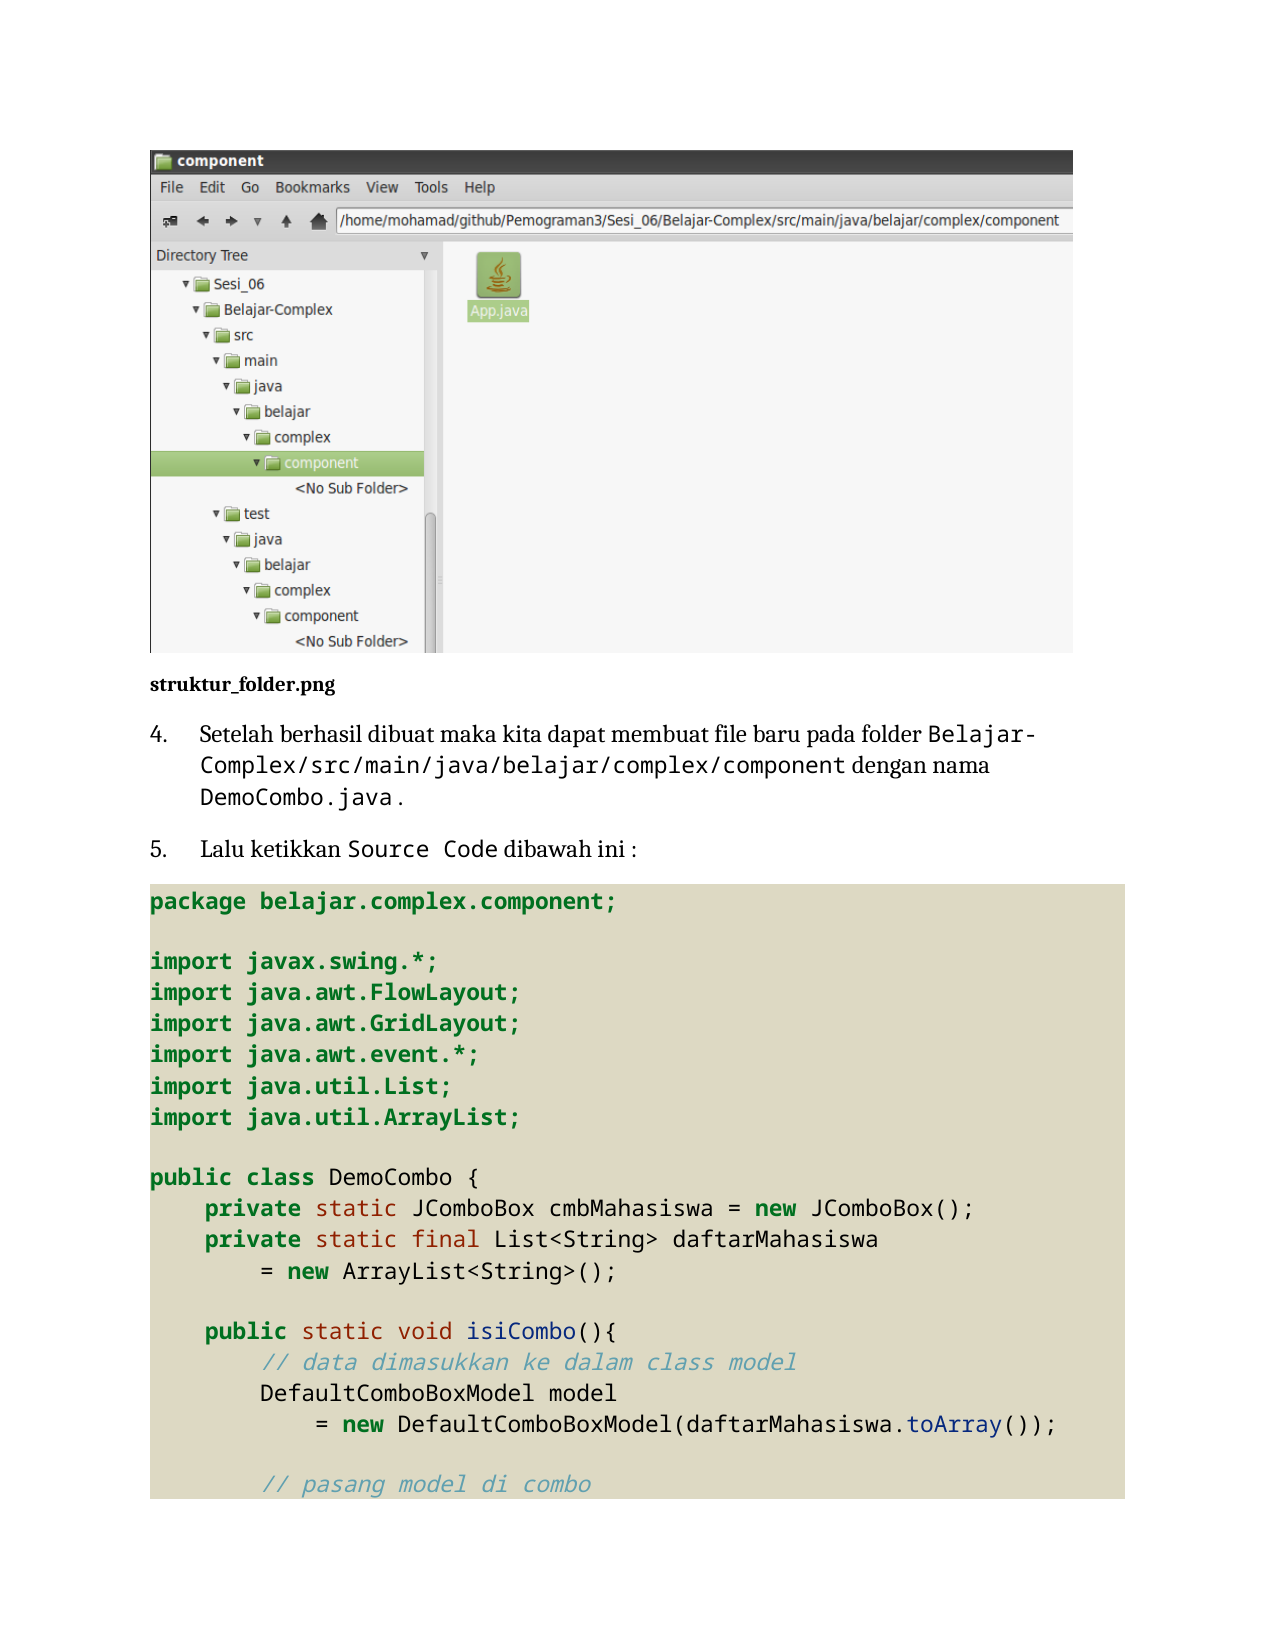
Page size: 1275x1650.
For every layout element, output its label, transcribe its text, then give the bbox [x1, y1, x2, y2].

text struktur_folder.png [150, 673, 1125, 697]
list Lalu ketikkan Source Code dibawah ini : [150, 832, 1125, 864]
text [150, 884, 1125, 1499]
list Setelah berhasil dibuat maka kita dapat membuat file baru pada folder Belajar-Complex/src/main/java/belajar/complex/component dengan nama DemoCombo.java . [150, 718, 1125, 812]
picture [150, 150, 1073, 653]
